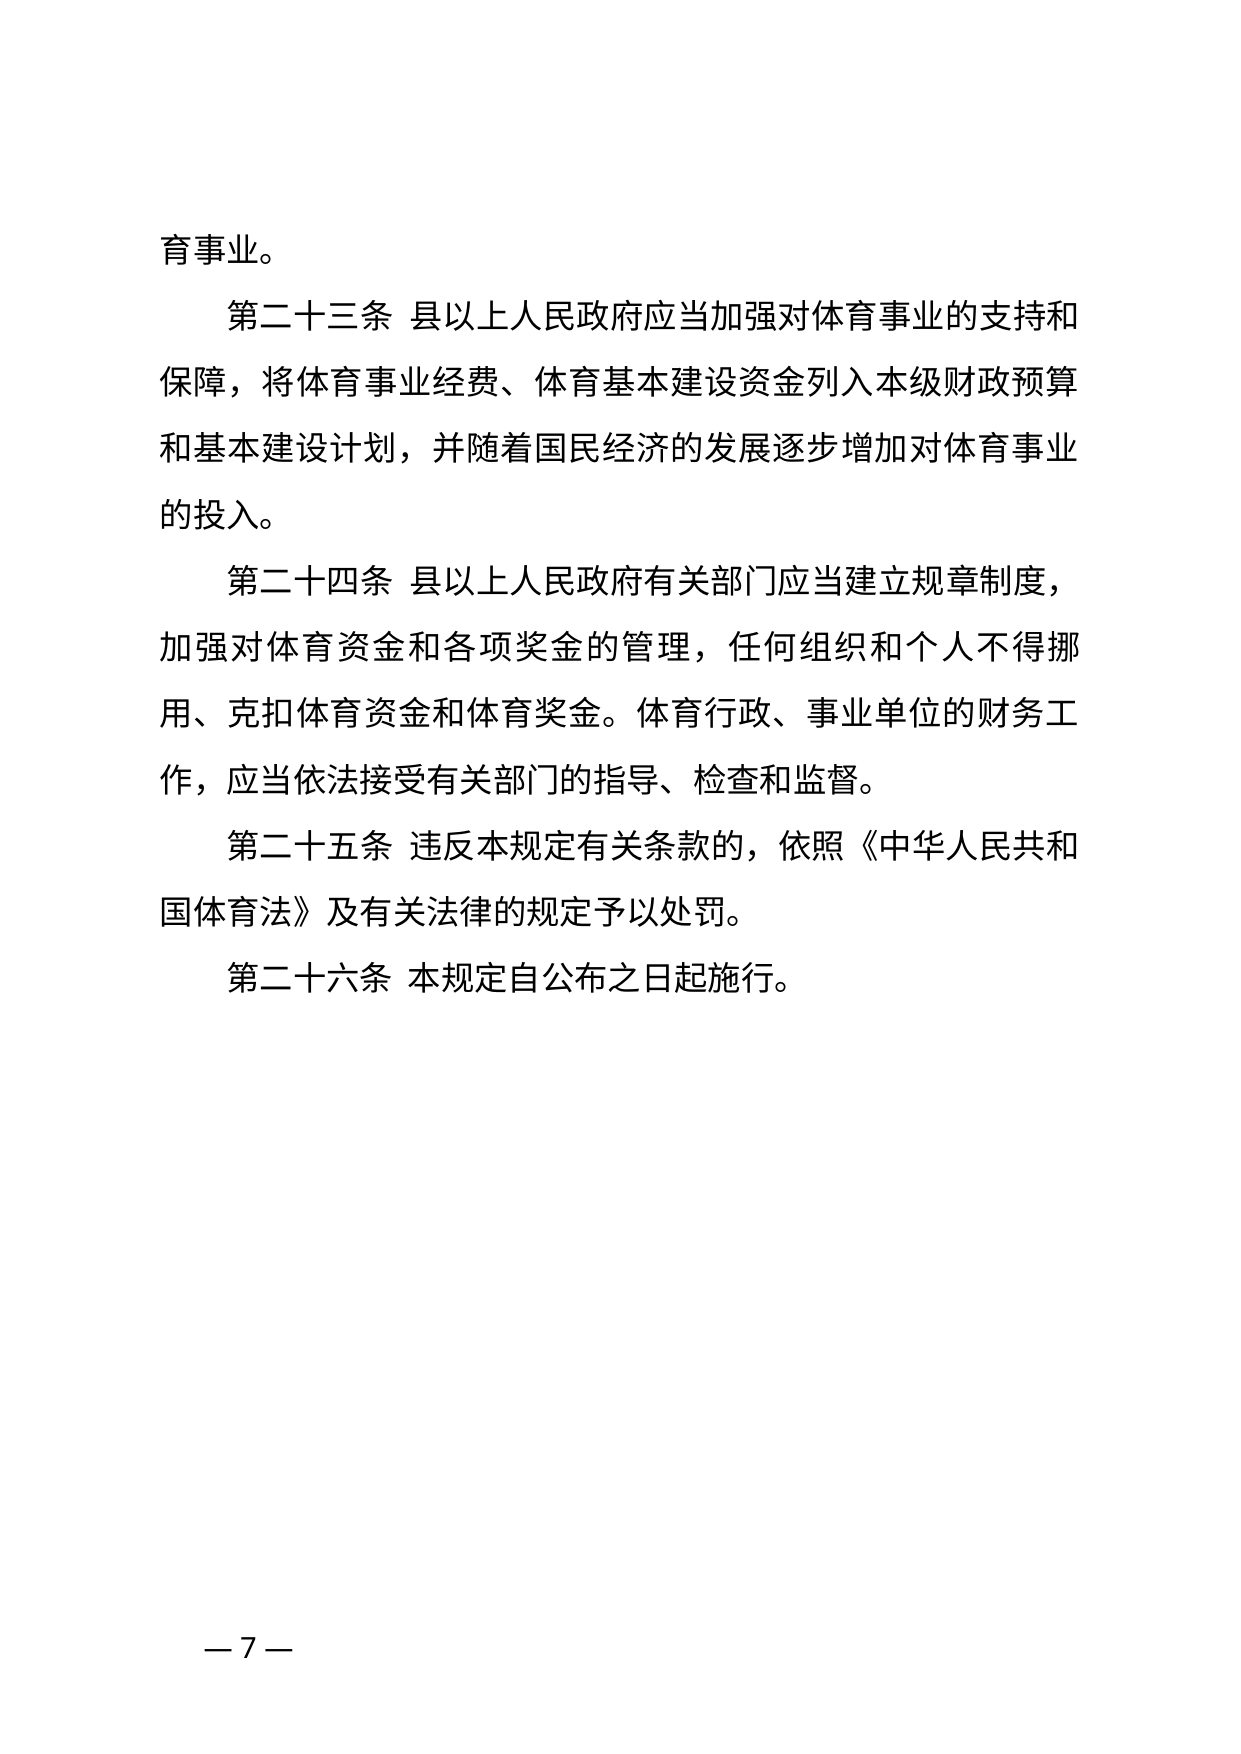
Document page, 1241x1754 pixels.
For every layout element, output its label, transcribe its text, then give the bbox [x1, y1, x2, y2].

text 第二十六条 本规定自公布之日起施行。 [159, 943, 1081, 1009]
text 第二十四条 县以上人民政府有关部门应当建立规章制度，加强对体育资金和各项奖金的管理，任何组织和个人不得挪用、克扣体育资金和体育奖金。体育行政、事业单位的财务工作，应当依法接受有关部门的指导、检查和监督。 [159, 546, 1081, 811]
text 第二十三条 县以上人民政府应当加强对体育事业的支持和保障，将体育事业经费、体育基本建设资金列入本级财政预算和基本建设计划，并随着国民经济的发展逐步增加对体育事业的投入。 [159, 281, 1081, 546]
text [159, 214, 1081, 281]
text 第二十五条 违反本规定有关条款的，依照《中华人民共和国体育法》及有关法律的规定予以处罚。 [159, 811, 1081, 943]
